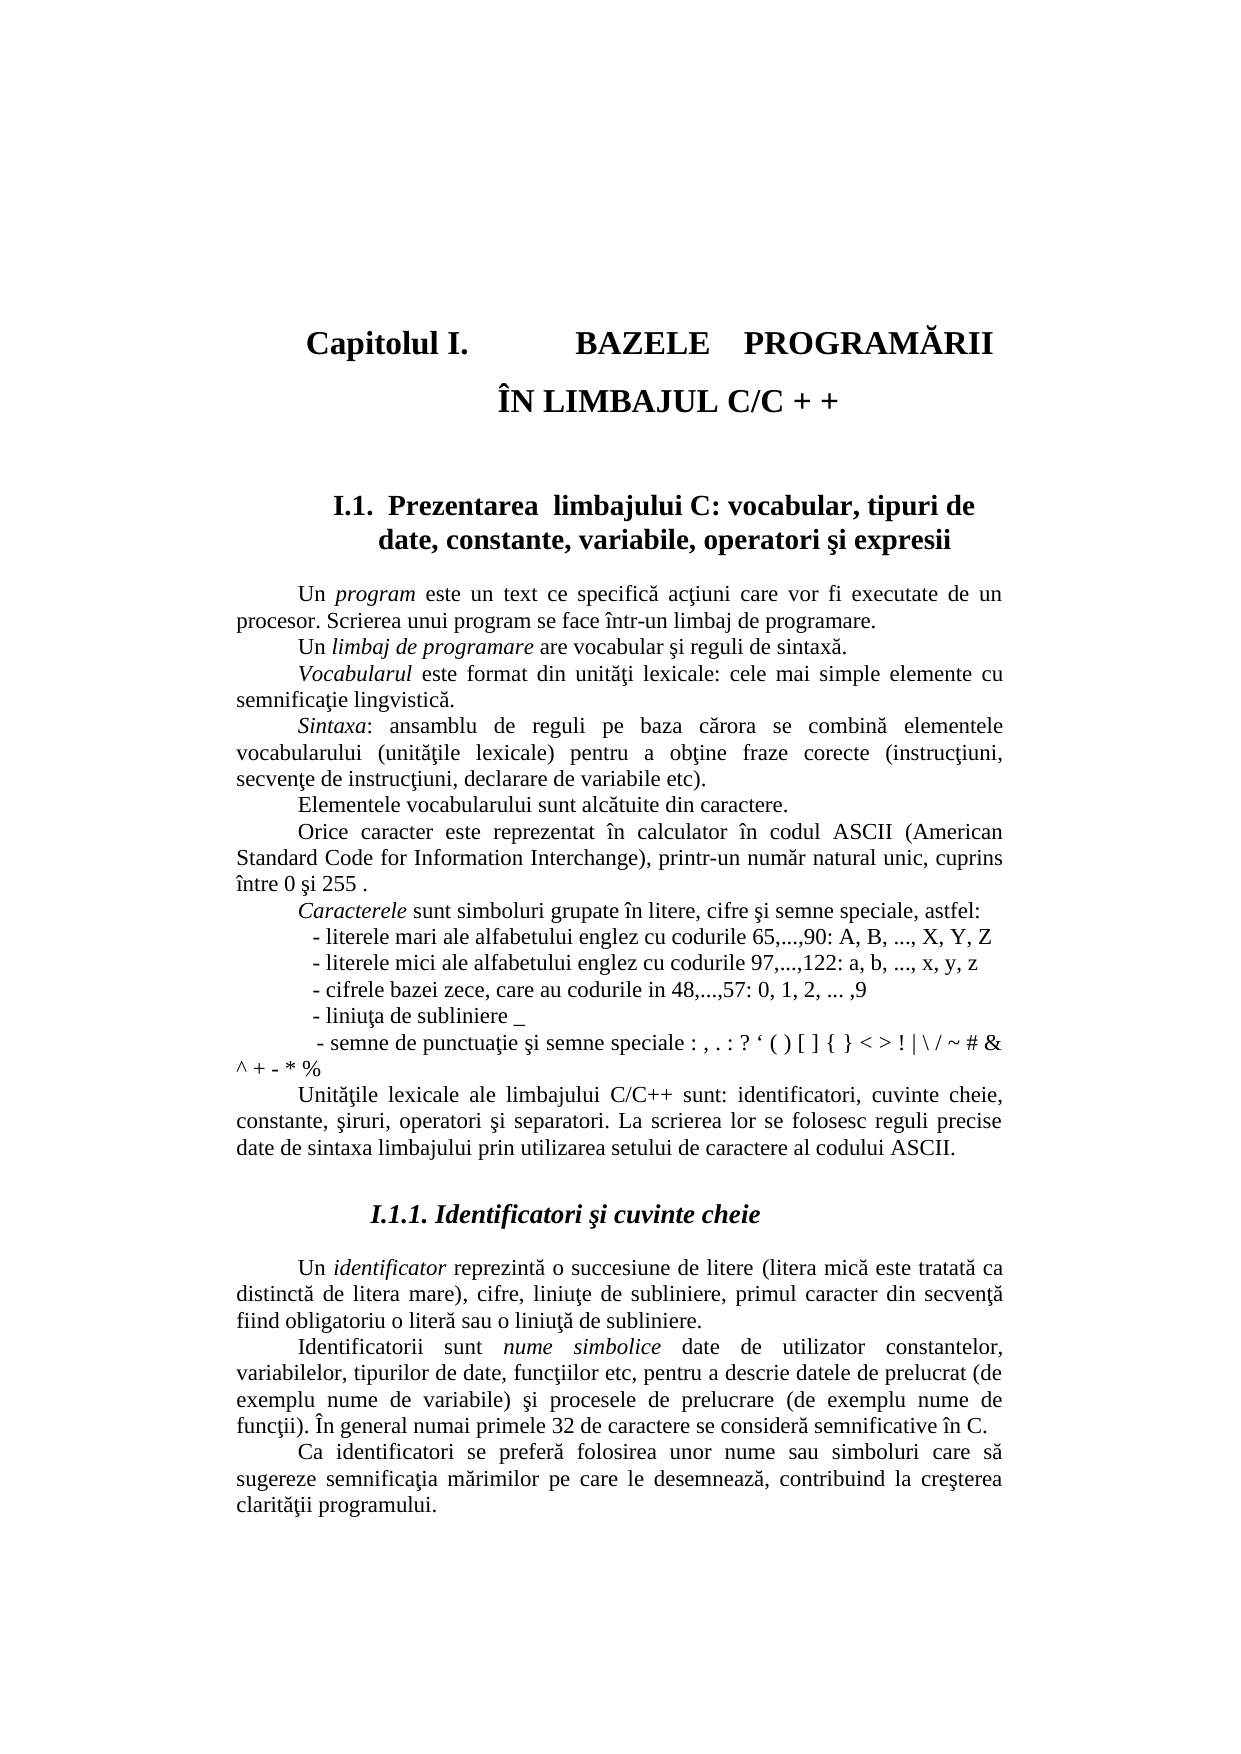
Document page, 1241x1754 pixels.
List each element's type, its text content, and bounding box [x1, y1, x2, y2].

text - literele mari ale alfabetului englez cu codurile 65,...,90: A, B, ..., X, Y, Z [236, 923, 1004, 949]
text Unităţile lexicale ale limbajului C/C++ sunt: identificatori, cuvinte cheie, constante, şiruri, operatori şi separatori. La scrierea lor se folosesc reguli precise date de sintaxa limbajului prin utilizarea setului de caractere al codului ASCII. [236, 1081, 1004, 1160]
text Un identificator reprezintă o succesiune de litere (litera mică este tratată ca distinctă de litera mare), cifre, liniuţe de subliniere, primul caracter din secvenţă fiind obligatoriu o literă sau o liniuţă de subliniere. [236, 1254, 1004, 1333]
text Un limbaj de programare are vocabular şi reguli de sintaxă. [236, 633, 1004, 659]
text Elementele vocabularului sunt alcătuite din caractere. [236, 791, 1004, 818]
list BAZELE PROGRAMĂRII ÎN LIMBAJUL C/C + + [295, 323, 1004, 419]
list Identificatori şi cuvinte cheie [370, 1198, 1004, 1229]
text Sintaxa: ansamblu de reguli pe baza cărora se combină elementele vocabularului (unităţile lexicale) pentru a obţine fraze corecte (instrucţiuni, secvenţe de instrucţiuni, declarare de variabile etc). [236, 712, 1004, 791]
text Ca identificatori se preferă folosirea unor nume sau simboluri care să sugereze semnificaţia mărimilor pe care le desemnează, contribuind la creşterea clarităţii programului. [236, 1438, 1004, 1517]
text Identificatorii sunt nume simbolice date de utilizator constantelor, variabilelor, tipurilor de date, funcţiilor etc, pentru a descrie datele de prelucrat (de exemplu nume de variabile) şi procesele de prelucrare (de exemplu nume de funcţii). În general numai primele 32 de caractere se consideră semnificative în C. [236, 1333, 1004, 1438]
text Orice caracter este reprezentat în calculator în codul ASCII (American Standard Code for Information Interchange), printr-un număr natural unic, cuprins între 0 şi 255 . [236, 818, 1004, 897]
text - cifrele bazei zece, care au codurile in 48,...,57: 0, 1, 2, ... ,9 [236, 976, 1004, 1002]
text - liniuţa de subliniere _ [236, 1002, 1004, 1028]
list Prezentarea limbajului C: vocabular, tipuri de date, constante, variabile, operatori şi expresii [333, 488, 1004, 556]
text Un program este un text ce specifică acţiuni care vor fi executate de un procesor. Scrierea unui program se face într-un limbaj de programare. [236, 581, 1004, 633]
text - literele mici ale alfabetului englez cu codurile 97,...,122: a, b, ..., x, y, z [236, 949, 1004, 976]
text Vocabularul este format din unităţi lexicale: cele mai simple elemente cu semnificaţie lingvistică. [236, 659, 1004, 712]
text - semne de punctuaţie şi semne speciale : , . : ? ‘ ( ) [ ] { } < > ! | \ / ~ # & ^ + - * % [236, 1028, 1004, 1081]
text Caracterele sunt simboluri grupate în litere, cifre şi semne speciale, astfel: [236, 897, 1004, 923]
